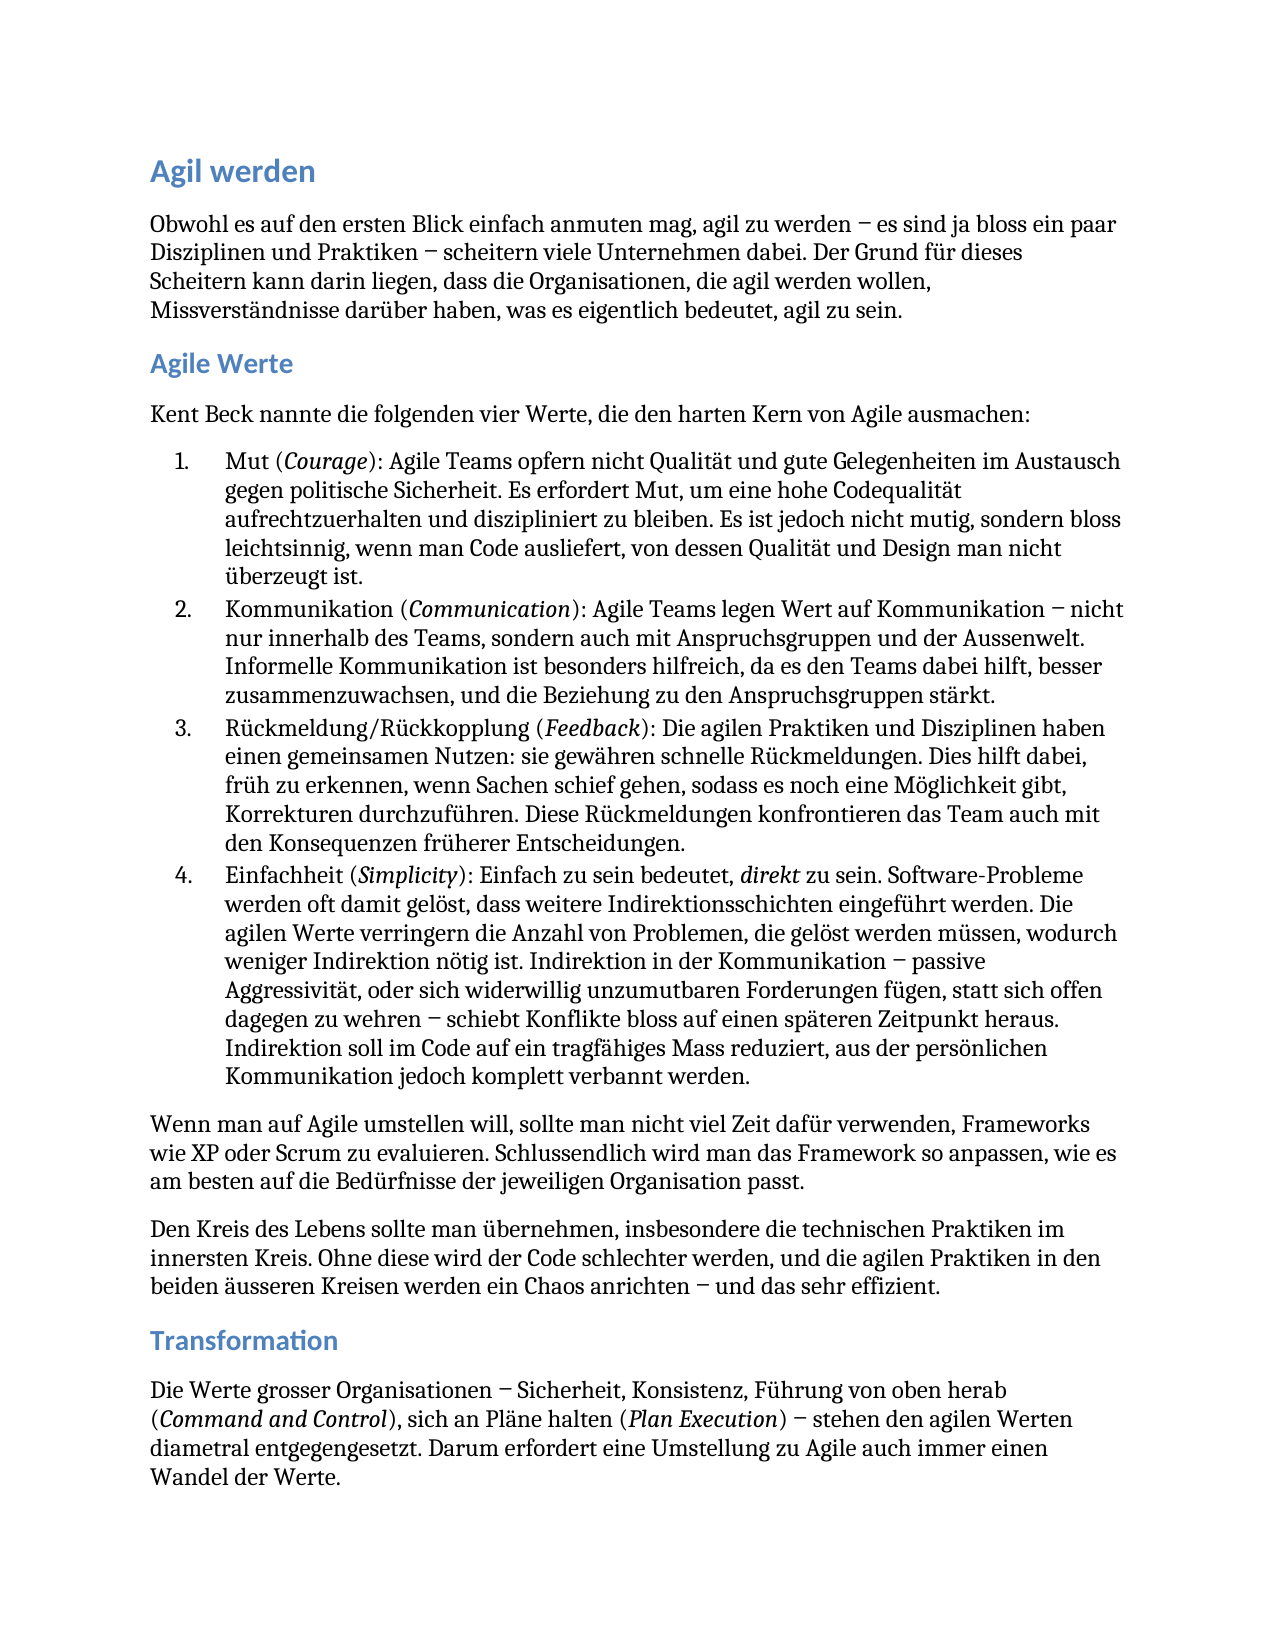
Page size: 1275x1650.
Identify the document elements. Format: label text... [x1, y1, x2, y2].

list Rückmeldung/Rückkopplung (Feedback): Die agilen Praktiken und Disziplinen haben einen gemeinsamen Nutzen: sie gewähren schnelle Rückmeldungen. Dies hilft dabei, früh zu erkennen, wenn Sachen schief gehen, sodass es noch eine Möglichkeit gibt, Korrekturen durchzuführen. Diese Rückmeldungen konfrontieren das Team auch mit den Konsequenzen früherer Entscheidungen. [175, 713, 1125, 857]
text Die Werte grosser Organisationen ‒ Sicherheit, Konsistenz, Führung von oben herab (Command and Control), sich an Pläne halten (Plan Execution) ‒ stehen den agilen Werten diametral entgegengesetzt. Darum erfordert eine Umstellung zu Agile auch immer einen Wandel der Werte. [150, 1376, 1125, 1491]
text Obwohl es auf den ersten Blick einfach anmuten mag, agil zu werden ‒ es sind ja bloss ein paar Disziplinen und Praktiken ‒ scheitern viele Unternehmen dabei. Der Grund für dieses Scheitern kann darin liegen, dass die Organisationen, die agil werden wollen, Missverständnisse darüber haben, was es eigentlich bedeutet, agil zu sein. [150, 209, 1125, 324]
text Den Kreis des Lebens sollte man übernehmen, insbesondere die technischen Praktiken im innersten Kreis. Ohne diese wird der Code schlechter werden, und die agilen Praktiken in den beiden äusseren Kreisen werden ein Chaos anrichten ‒ und das sehr effizient. [150, 1215, 1125, 1301]
text Wenn man auf Agile umstellen will, sollte man nicht viel Zeit dafür verwenden, Frameworks wie XP oder Scrum zu evaluieren. Schlussendlich wird man das Framework so anpassen, wie es am besten auf die Bedürfnisse der jeweiligen Organisation passt. [150, 1110, 1125, 1196]
list Mut (Courage): Agile Teams opfern nicht Qualität und gute Gelegenheiten im Austausch gegen politische Sicherheit. Es erfordert Mut, um eine hohe Codequalität aufrechtzuerhalten und diszipliniert zu bleiben. Es ist jedoch nicht mutig, sondern bloss leichtsinnig, wenn man Code ausliefert, von dessen Qualität und Design man nicht überzeugt ist. [175, 447, 1125, 591]
subtitle Agile Werte [150, 345, 1125, 381]
list Einfachheit (Simplicity): Einfach zu sein bedeutet, direkt zu sein. Software-Probleme werden oft damit gelöst, dass weitere Indirektionsschichten eingeführt werden. Die agilen Werte verringern die Anzahl von Problemen, die gelöst werden müssen, wodurch weniger Indirektion nötig ist. Indirektion in der Kommunikation ‒ passive Aggressivität, oder sich widerwillig unzumutbaren Forderungen fügen, statt sich offen dagegen zu wehren ‒ schiebt Konflikte bloss auf einen späteren Zeitpunkt heraus. Indirektion soll im Code auf ein tragfähiges Mass reduziert, aus der persönlichen Kommunikation jedoch komplett verbannt werden. [175, 861, 1125, 1091]
list Kommunikation (Communication): Agile Teams legen Wert auf Kommunikation ‒ nicht nur innerhalb des Teams, sondern auch mit Anspruchsgruppen und der Aussenwelt. Informelle Kommunikation ist besonders hilfreich, da es den Teams dabei hilft, besser zusammenzuwachsen, und die Beziehung zu den Anspruchsgruppen stärkt. [175, 595, 1125, 710]
subtitle Agil werden [150, 150, 1125, 191]
text Kent Beck nannte die folgenden vier Werte, die den harten Kern von Agile ausmachen: [150, 400, 1125, 428]
subtitle Transformation [150, 1322, 1125, 1357]
